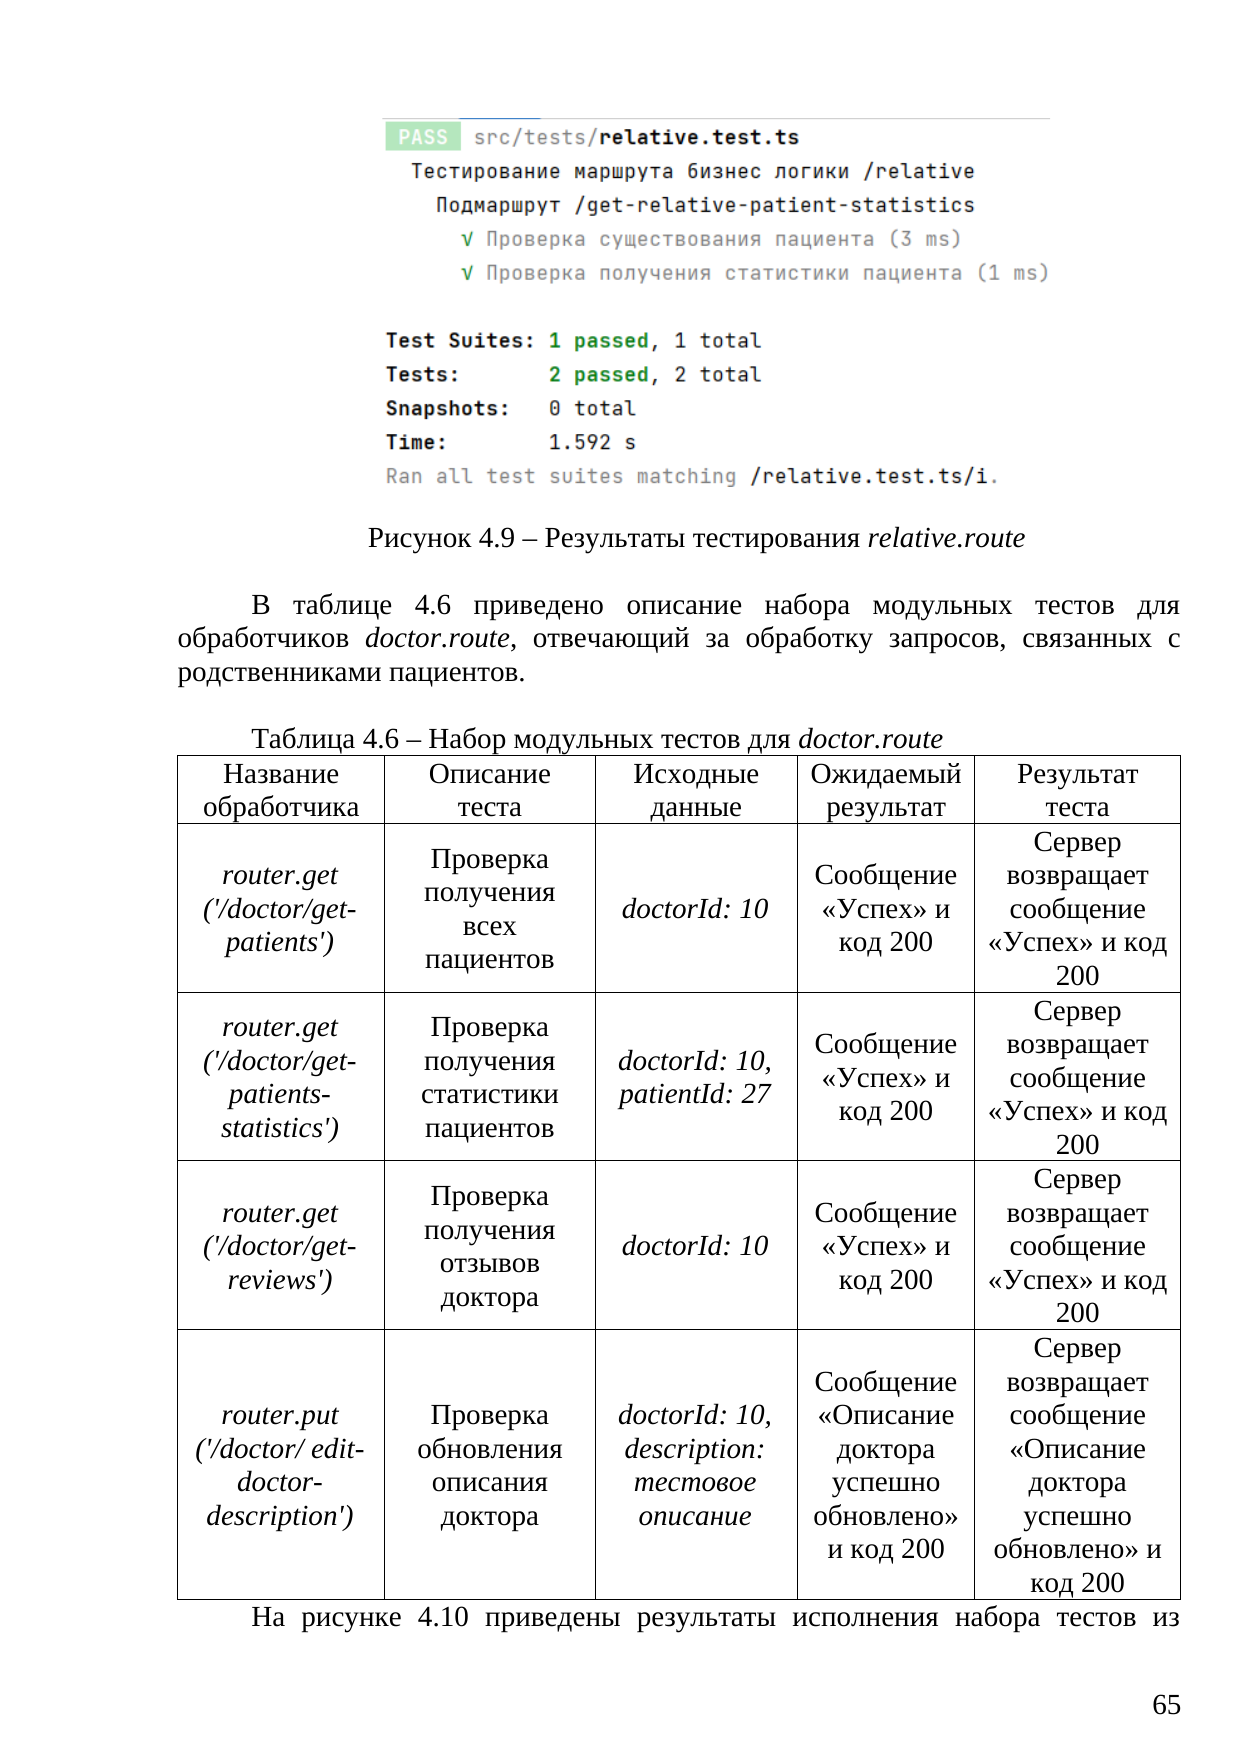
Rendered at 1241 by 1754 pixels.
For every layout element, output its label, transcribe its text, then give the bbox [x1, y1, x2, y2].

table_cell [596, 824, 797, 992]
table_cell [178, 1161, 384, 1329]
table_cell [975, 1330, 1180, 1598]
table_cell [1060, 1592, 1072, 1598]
text В таблице 4.6 приведено описание набора модульных тестов для обработчиков doctor.route, отвечающий за обработку запросов, связанных с родственниками пациентов. [177, 587, 1181, 688]
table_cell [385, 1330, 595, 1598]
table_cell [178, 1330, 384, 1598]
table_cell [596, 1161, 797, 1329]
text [177, 1600, 1181, 1633]
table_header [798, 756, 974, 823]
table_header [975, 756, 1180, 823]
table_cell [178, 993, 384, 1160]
list – Результаты тестирования relative.route [215, 520, 1181, 553]
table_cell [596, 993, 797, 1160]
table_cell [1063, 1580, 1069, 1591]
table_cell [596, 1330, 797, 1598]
picture [382, 118, 1050, 487]
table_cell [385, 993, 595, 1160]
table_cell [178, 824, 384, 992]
text Таблица 4.6 – Набор модульных тестов для doctor.route [177, 721, 1181, 755]
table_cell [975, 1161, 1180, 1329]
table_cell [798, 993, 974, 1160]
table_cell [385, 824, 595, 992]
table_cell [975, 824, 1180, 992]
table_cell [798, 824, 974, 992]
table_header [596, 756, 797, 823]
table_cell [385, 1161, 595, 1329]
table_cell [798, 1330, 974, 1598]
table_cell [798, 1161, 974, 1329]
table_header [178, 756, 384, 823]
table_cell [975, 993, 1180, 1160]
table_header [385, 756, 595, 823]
